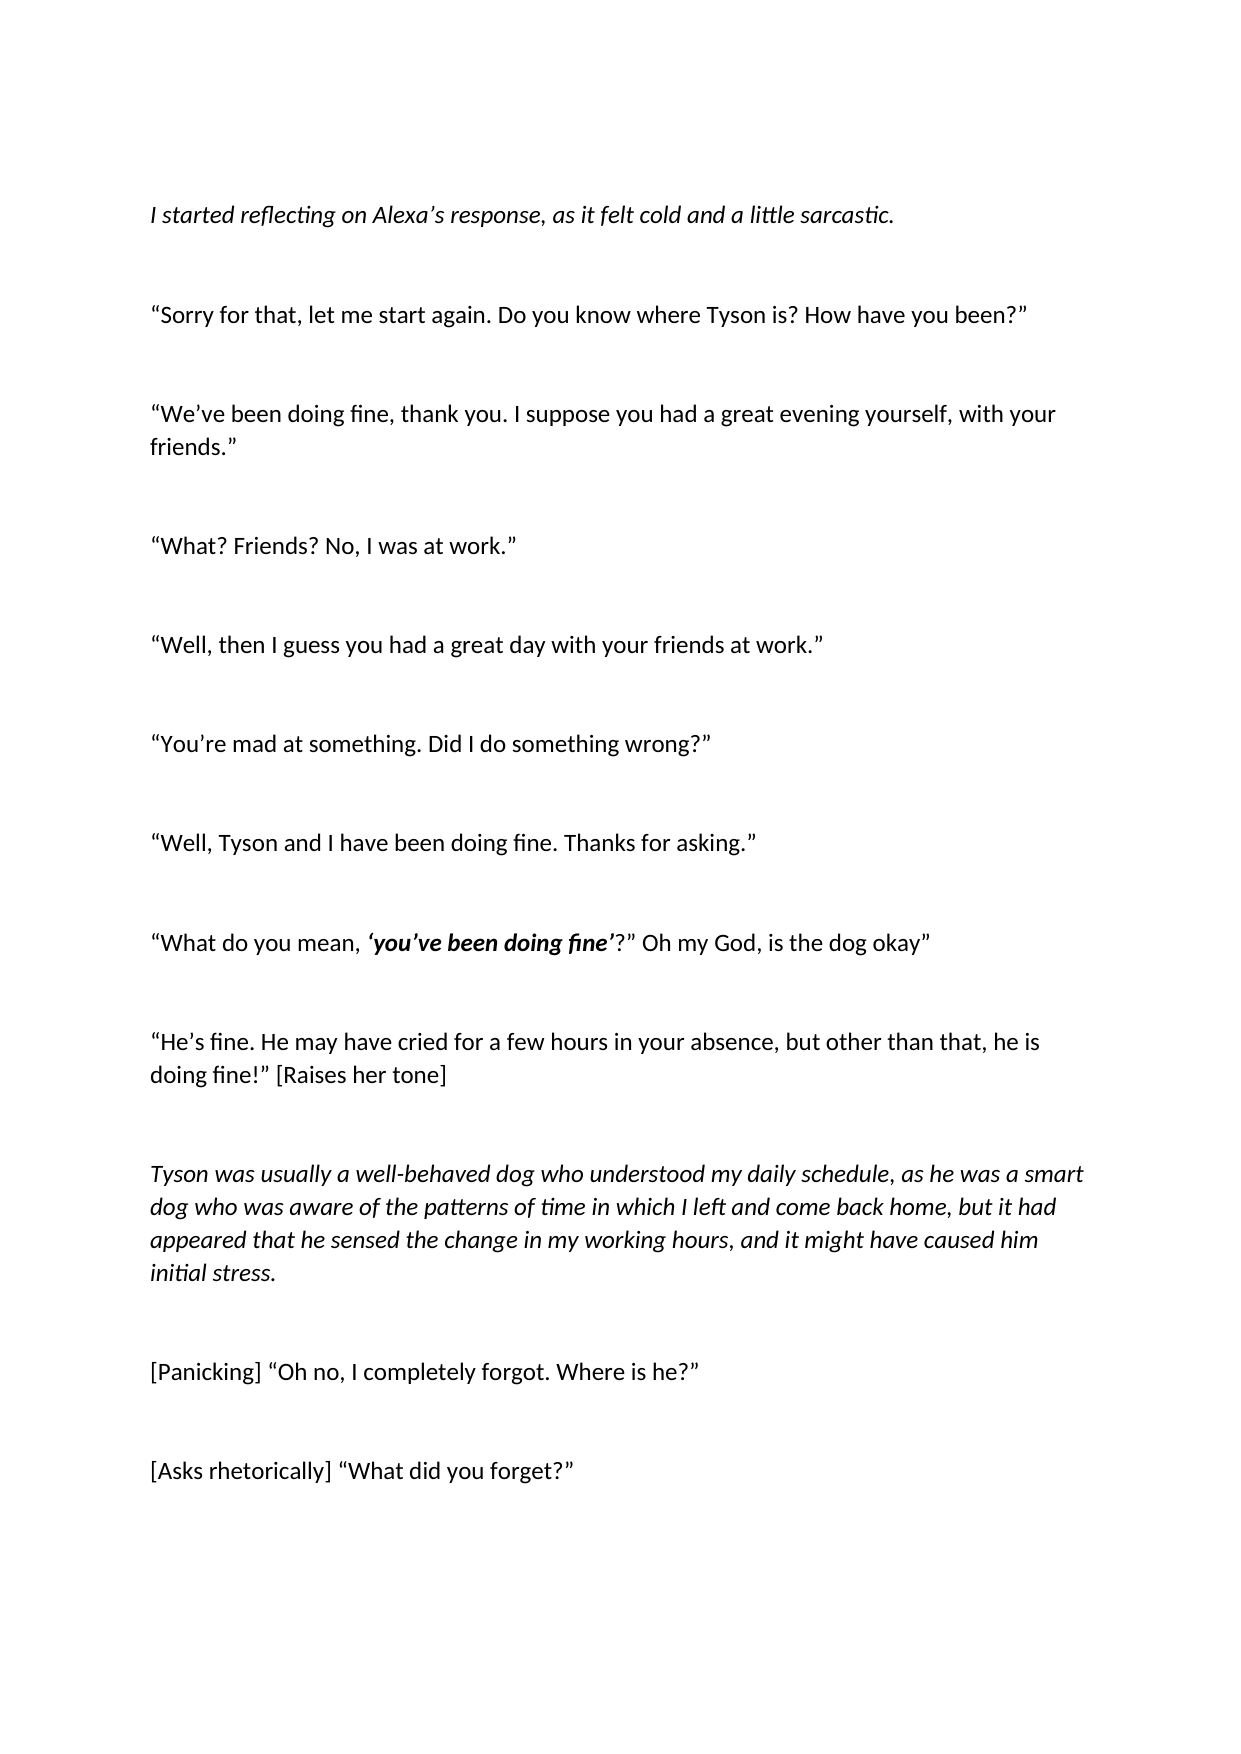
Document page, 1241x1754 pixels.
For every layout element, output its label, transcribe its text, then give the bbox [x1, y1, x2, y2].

text “What? Friends? No, I was at work.” [150, 530, 1090, 561]
text “Well, Tyson and I have been doing fine. Thanks for asking.” [150, 827, 1090, 858]
text “Well, then I guess you had a great day with your friends at work.” [150, 629, 1090, 660]
text “He’s fine. He may have cried for a few hours in your absence, but other than that, he is doing fine!” [Raises her tone] [150, 1026, 1090, 1089]
text “You’re mad at something. Did I do something wrong?” [150, 728, 1090, 759]
text I started reflecting on Alexa’s response, as it felt cold and a little sarcastic. [150, 199, 1090, 230]
text “Sorry for that, let me start again. Do you know where Tyson is? How have you been?” [150, 299, 1090, 329]
text Tyson was usually a well-behaved dog who understood my daily schedule, as he was a smart dog who was aware of the patterns of time in which I left and come back home, but it had appeared that he sensed the change in my working hours, and it might have caused him initial stress. [150, 1158, 1090, 1287]
text “We’ve been doing fine, thank you. I suppose you had a great evening yourself, with your friends.” [150, 398, 1090, 461]
text [Panicking] “Oh no, I completely forgot. Where is he?” [150, 1356, 1090, 1386]
text [Asks rhetorically] “What did you forget?” [150, 1455, 1090, 1486]
text “What do you mean, ‘you’ve been doing fine’?” Oh my God, is the dog okay” [150, 927, 1090, 957]
